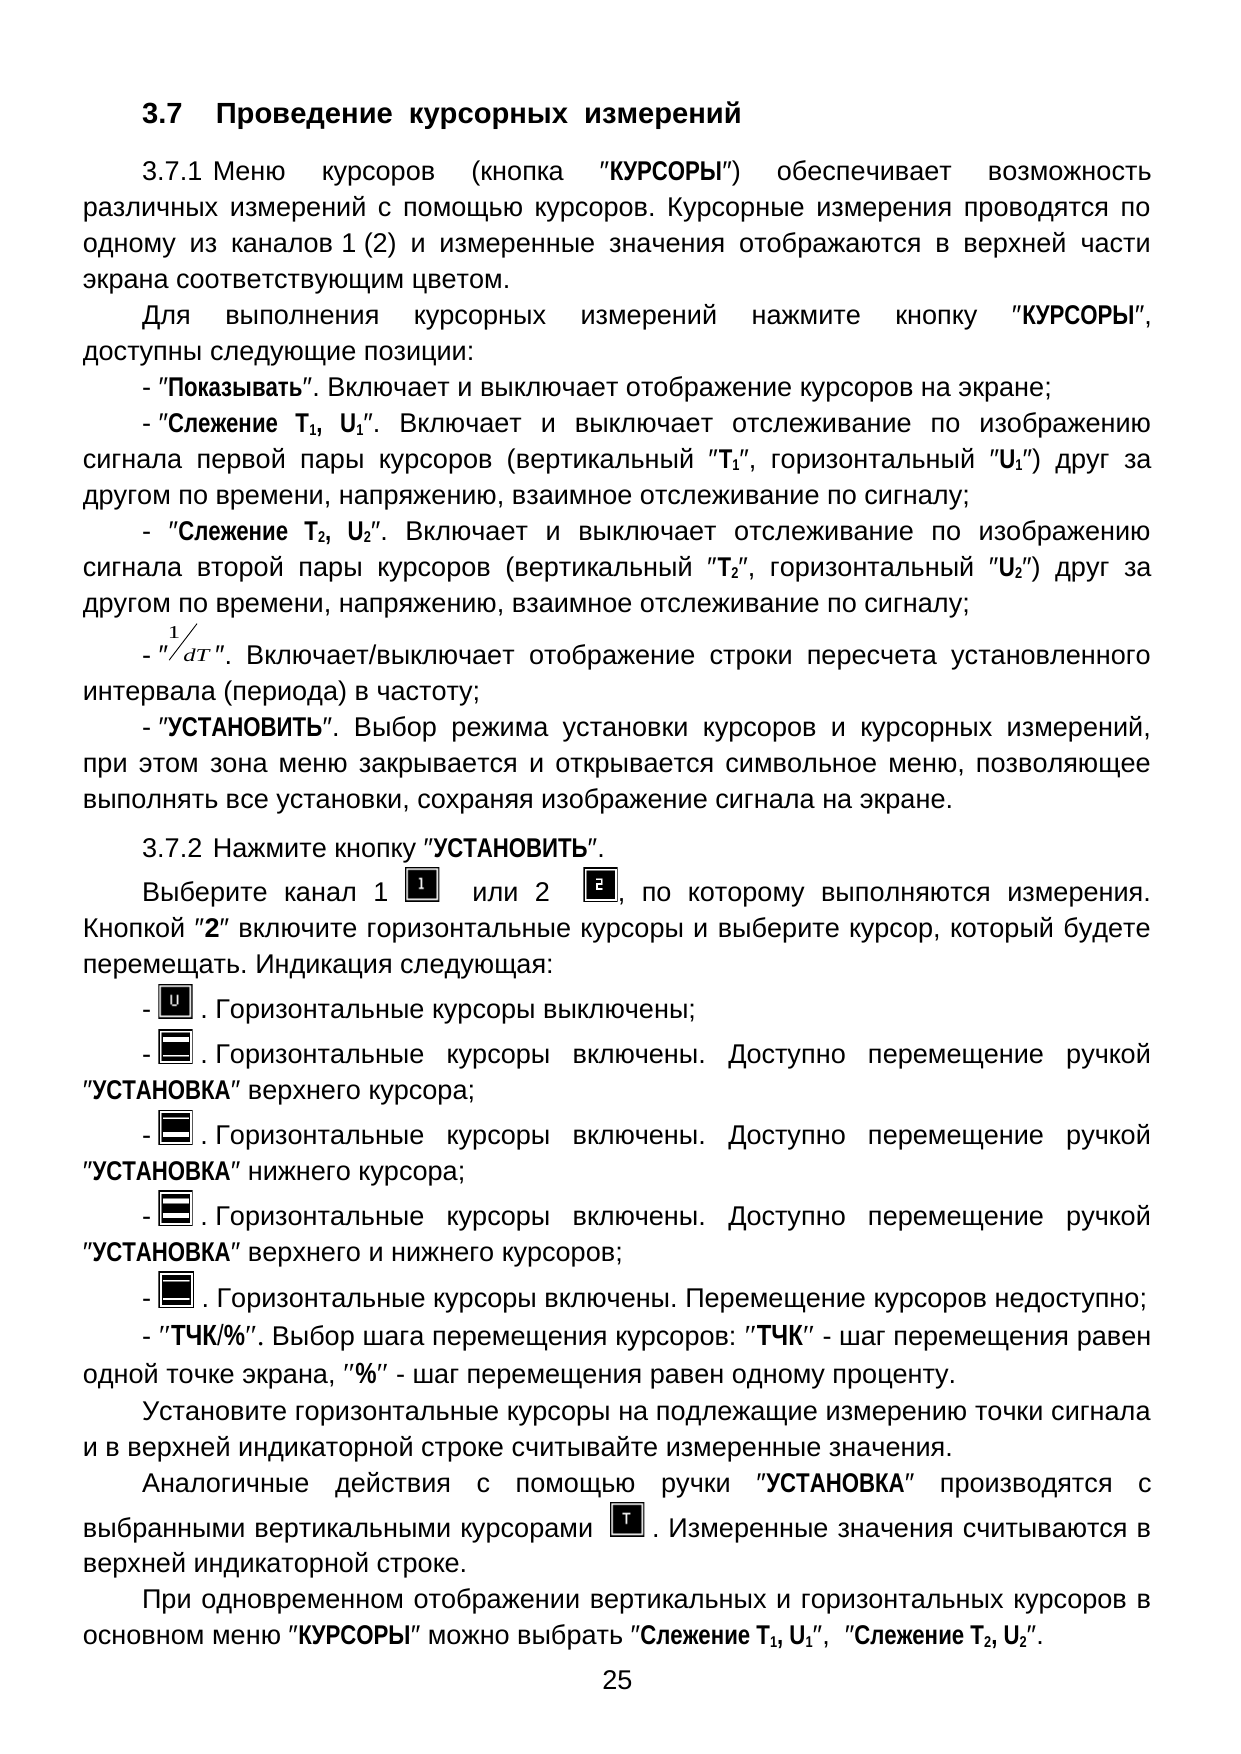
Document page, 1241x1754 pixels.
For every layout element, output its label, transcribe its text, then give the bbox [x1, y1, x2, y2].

picture [158, 1110, 193, 1145]
picture [583, 867, 618, 902]
picture [158, 984, 193, 1019]
text - ″Показывать″. Включает и выключает отображение курсоров на экране; [83, 371, 1152, 402]
text - . Горизонтальные курсоры включены. Доступно перемещение ручкой ″УСТАНОВКА″ верхнего курсора; [83, 1029, 1152, 1105]
text - ″ТЧК/%″. Выбор шага перемещения курсоров: ″ТЧК″ - шаг перемещения равен одной точке экрана, ″%″ - шаг перемещения равен одному проценту. [83, 1318, 1152, 1390]
text - . Горизонтальные курсоры включены. Доступно перемещение ручкой ″УСТАНОВКА″ верхнего и нижнего курсоров; [83, 1191, 1152, 1267]
text - . Горизонтальные курсоры выключены; [83, 984, 1152, 1024]
text - ″Слежение Т1, U1″. Включает и выключает отслеживание по изображению сигнала первой пары курсоров (вертикальный ″Т1″, горизонтальный ″U1″) друг за другом по времени, напряжению, взаимное отслеживание по сигналу; [83, 407, 1152, 510]
text Установите горизонтальные курсоры на подлежащие измерению точки сигнала и в верхней индикаторной строке считывайте измеренные значения. [83, 1395, 1152, 1462]
picture [405, 867, 440, 902]
text При одновременном отображении вертикальных и горизонтальных курсоров в основном меню ″КУРСОРЫ″ можно выбрать ″Слежение T1, U1″, ″Слежение T2, U2″. [83, 1583, 1152, 1651]
text Аналогичные действия с помощью ручки ″УСТАНОВКА″ производятся с выбранными вертикальными курсорами . Измеренные значения считываются в верхней индикаторной строке. [83, 1467, 1152, 1579]
text 3.7.2 Нажмите кнопку ″УСТАНОВИТЬ″. [83, 832, 1152, 863]
text - ″″. Включает/выключает отображение строки пересчета установленного интервала (периода) в частоту; [83, 623, 1152, 707]
text - . Горизонтальные курсоры включены. Доступно перемещение ручкой ″УСТАНОВКА″ нижнего курсора; [83, 1110, 1152, 1186]
text Выберите канал 1 или 2 , по которому выполняются измерения. Кнопкой ″2″ включите горизонтальные курсоры и выберите курсор, который будете перемещать. Индикация следующая: [83, 867, 1152, 979]
picture [158, 1271, 194, 1308]
text Для выполнения курсорных измерений нажмите кнопку ″КУРСОРЫ″, доступны следующие позиции: [83, 299, 1152, 366]
text - . Горизонтальные курсоры включены. Перемещение курсоров недоступно; [83, 1272, 1152, 1313]
picture [158, 1029, 193, 1064]
text - ″УСТАНОВИТЬ″. Выбор режима установки курсоров и курсорных измерений, при этом зона меню закрывается и открывается символьное меню, позволяющее выполнять все установки, сохраняя изображение сигнала на экране. [83, 711, 1152, 814]
text 3.7.1 Меню курсоров (кнопка ″КУРСОРЫ″) обеспечивает возможность различных измерений с помощью курсоров. Курсорные измерения проводятся по одному из каналов 1 (2) и измеренные значения отображаются в верхней части экрана соответствующим цветом. [83, 155, 1152, 294]
text - ″Слежение Т2, U2″. Включает и выключает отслеживание по изображению сигнала второй пары курсоров (вертикальный ″Т2″, горизонтальный ″U2″) друг за другом по времени, напряжению, взаимное отслеживание по сигналу; [83, 515, 1152, 618]
subtitle 3.7 Проведение курсорных измерений [142, 96, 1152, 129]
picture [610, 1502, 645, 1537]
picture [158, 1190, 193, 1226]
